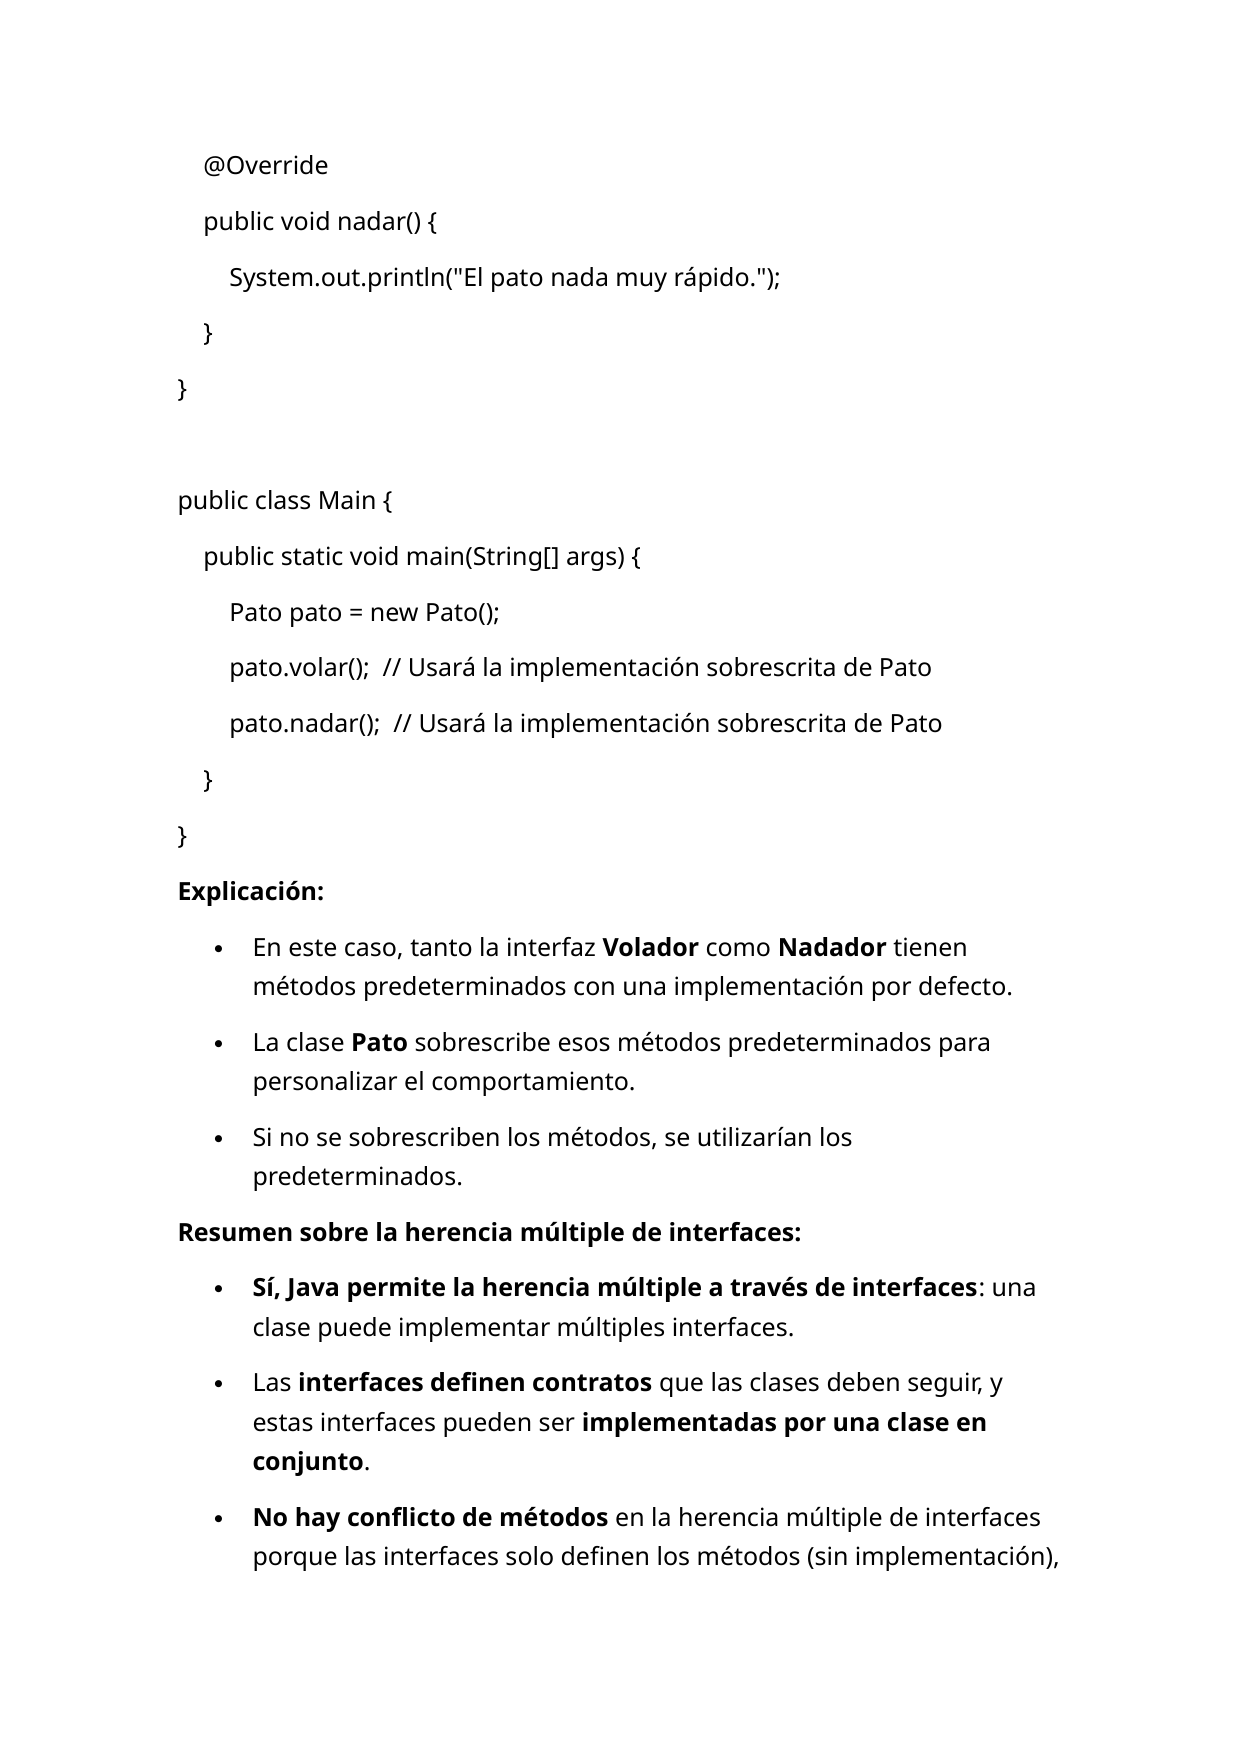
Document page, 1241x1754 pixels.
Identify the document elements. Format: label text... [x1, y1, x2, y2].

text Pato pato = new Pato(); [177, 594, 1063, 628]
list Las interfaces definen contratos que las clases deben seguir, y estas interfaces pueden ser implementadas por una clase en conjunto. [215, 1365, 1063, 1477]
list La clase Pato sobrescribe esos métodos predeterminados para personalizar el comportamiento. [215, 1024, 1063, 1097]
list En este caso, tanto la interfaz Volador como Nadador tienen métodos predeterminados con una implementación por defecto. [215, 929, 1063, 1002]
text Explicación: [177, 873, 1063, 907]
text public class Main { [177, 483, 1063, 517]
text } [177, 762, 1063, 796]
list Si no se sobrescriben los métodos, se utilizarían los predeterminados. [215, 1119, 1063, 1192]
text pato.nadar(); // Usará la implementación sobrescrita de Pato [177, 706, 1063, 740]
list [215, 1499, 1063, 1572]
text Resumen sobre la herencia múltiple de interfaces: [177, 1214, 1063, 1248]
text pato.volar(); // Usará la implementación sobrescrita de Pato [177, 650, 1063, 684]
text public void nadar() { [177, 203, 1063, 237]
list Sí, Java permite la herencia múltiple a través de interfaces: una clase puede implementar múltiples interfaces. [215, 1270, 1063, 1343]
text } [177, 818, 1063, 852]
text } [177, 315, 1063, 349]
text } [177, 371, 1063, 405]
text @Override [177, 148, 1063, 182]
text System.out.println("El pato nada muy rápido."); [177, 259, 1063, 293]
text public static void main(String[] args) { [177, 538, 1063, 572]
